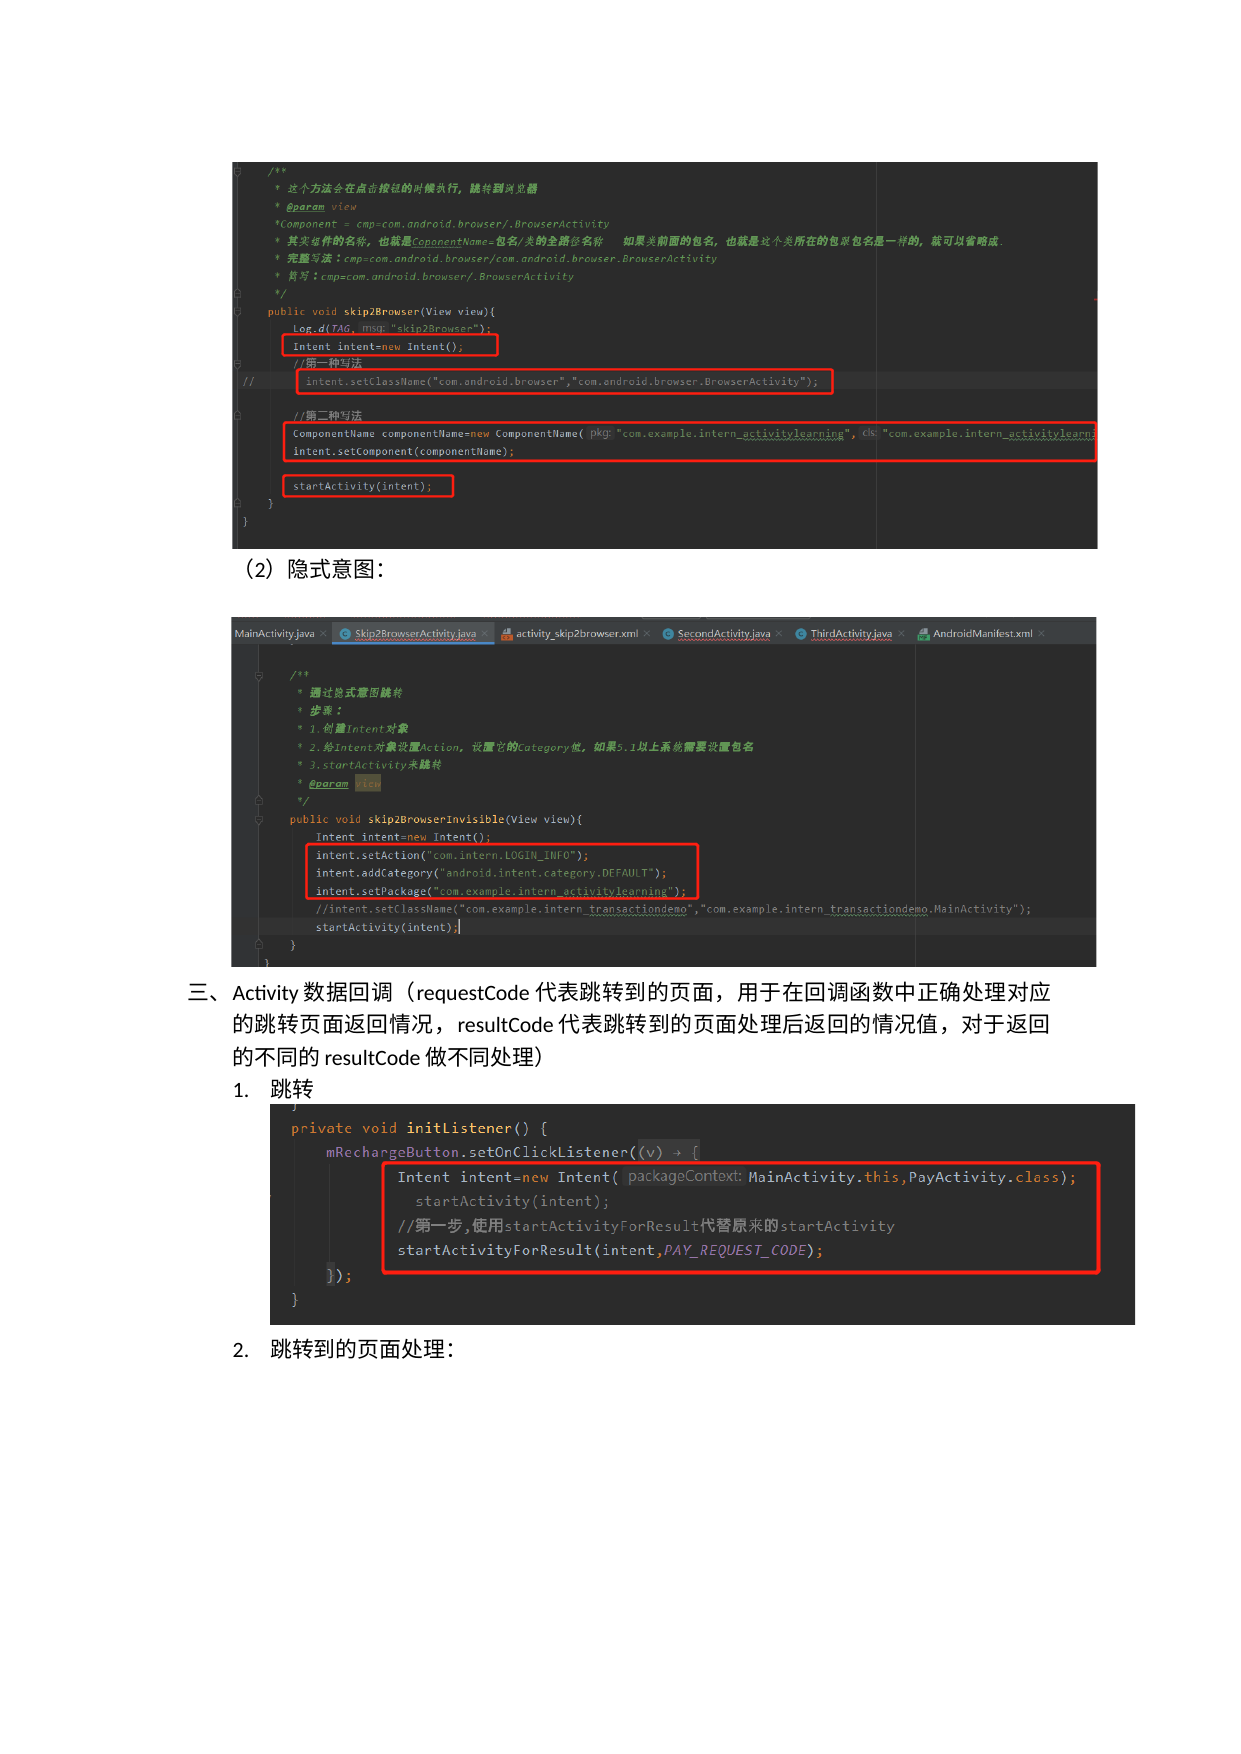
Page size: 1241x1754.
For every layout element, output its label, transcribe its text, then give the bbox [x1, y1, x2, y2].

picture [270, 1104, 1136, 1325]
list （2）隐式意图： [232, 552, 1053, 584]
list 跳转 [232, 1072, 1053, 1104]
picture [231, 617, 1097, 967]
picture [232, 162, 1098, 549]
list 跳转到的页面处理： [232, 1332, 1053, 1364]
list Activity数据回调（requestCode代表跳转到的页面，用于在回调函数中正确处理对应的跳转页面返回情况，resultCode代表跳转到的页面处理后返回的情况值，对于返回的不同的resultCode做不同处理） [187, 974, 1053, 1072]
